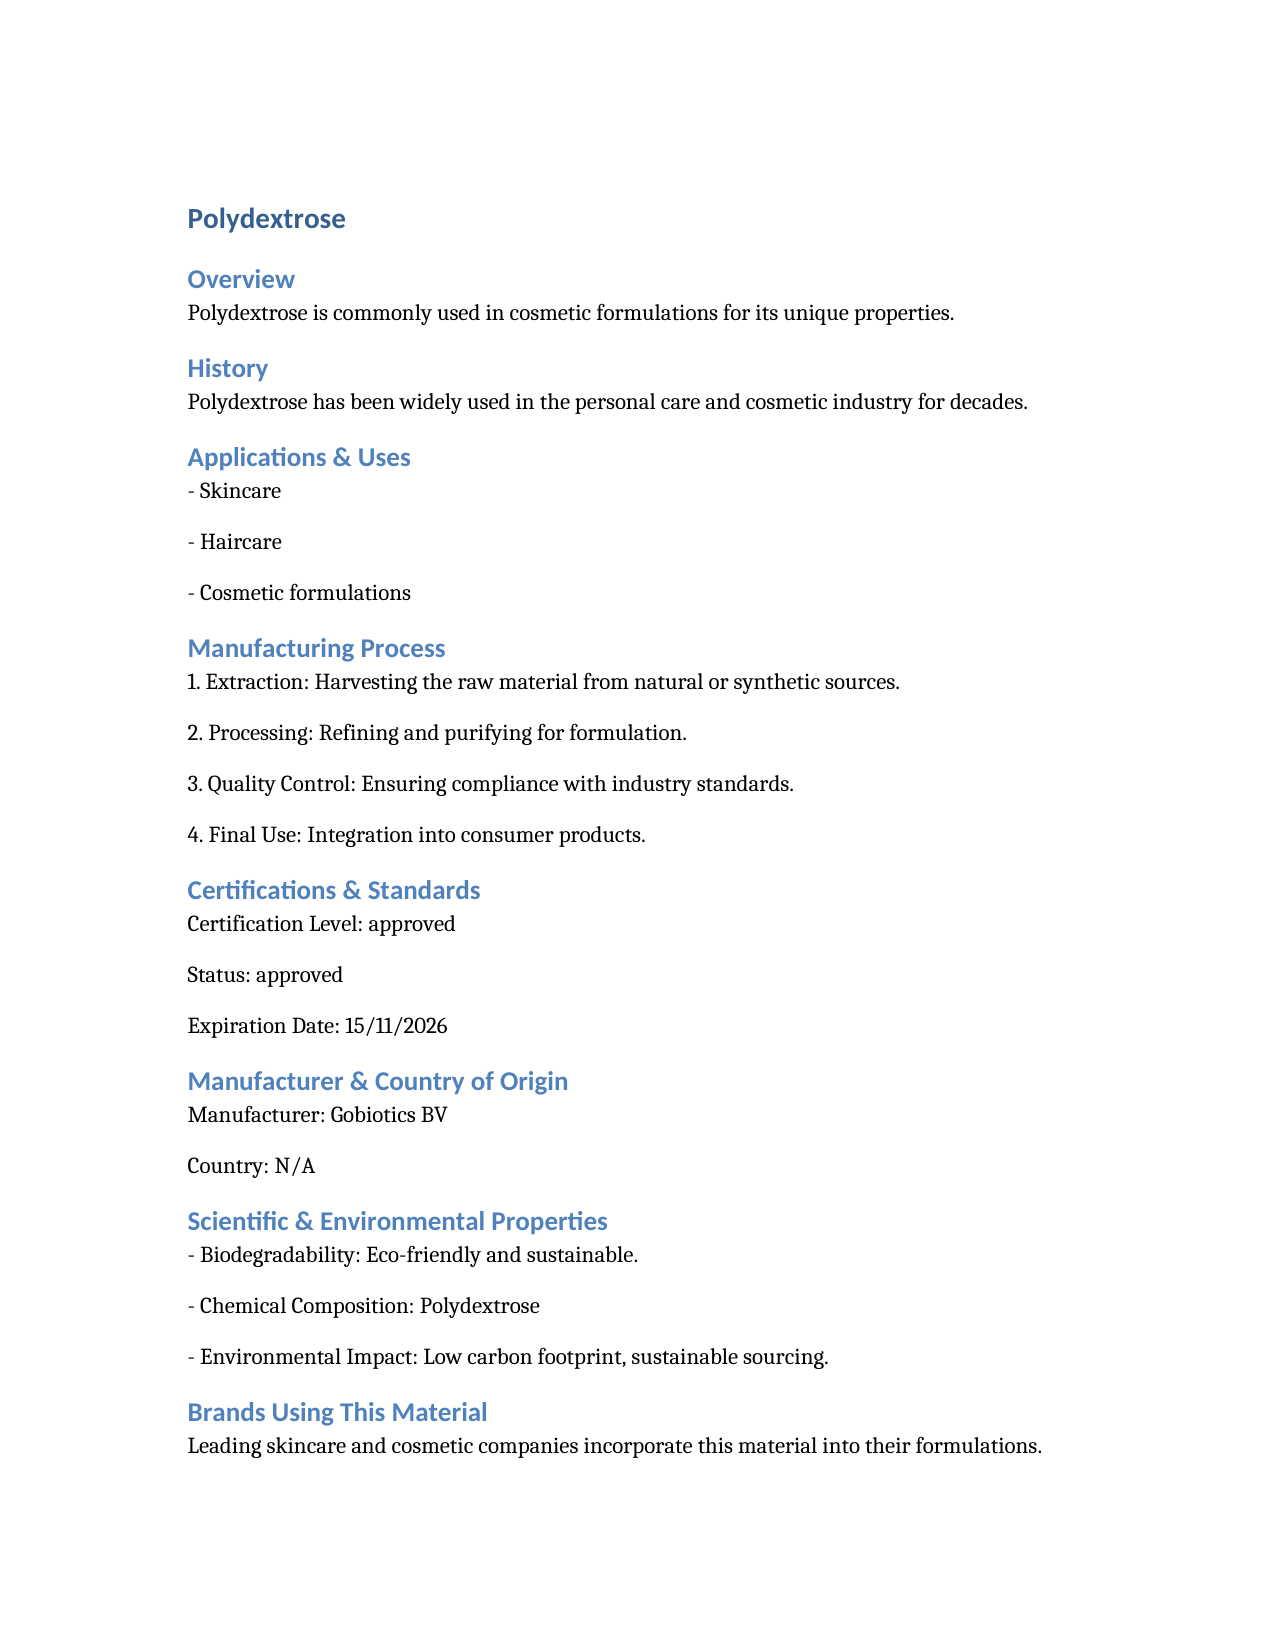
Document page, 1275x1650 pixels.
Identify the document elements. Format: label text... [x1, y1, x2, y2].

text 1. Extraction: Harvesting the raw material from natural or synthetic sources. [187, 669, 1087, 695]
text 3. Quality Control: Ensuring compliance with industry standards. [187, 771, 1087, 797]
text - Haircare [187, 529, 1087, 555]
subtitle History [187, 351, 1087, 384]
subtitle Manufacturing Process [187, 631, 1087, 664]
subtitle Certifications & Standards [187, 873, 1087, 906]
text 2. Processing: Refining and purifying for formulation. [187, 720, 1087, 746]
text Expiration Date: 15/11/2026 [187, 1013, 1087, 1039]
subtitle Scientific & Environmental Properties [187, 1204, 1087, 1237]
text - Cosmetic formulations [187, 580, 1087, 606]
text Leading skincare and cosmetic companies incorporate this material into their formulations. [187, 1433, 1087, 1459]
text 4. Final Use: Integration into consumer products. [187, 822, 1087, 848]
text Country: N/A [187, 1153, 1087, 1179]
subtitle Polydextrose [187, 200, 1087, 236]
subtitle Applications & Uses [187, 440, 1087, 473]
text Status: approved [187, 962, 1087, 988]
text Manufacturer: Gobiotics BV [187, 1102, 1087, 1128]
text - Chemical Composition: Polydextrose [187, 1293, 1087, 1319]
text - Biodegradability: Eco-friendly and sustainable. [187, 1242, 1087, 1268]
text - Environmental Impact: Low carbon footprint, sustainable sourcing. [187, 1344, 1087, 1370]
subtitle Brands Using This Material [187, 1395, 1087, 1428]
subtitle Overview [187, 262, 1087, 295]
text Polydextrose has been widely used in the personal care and cosmetic industry for decades. [187, 389, 1087, 415]
subtitle Manufacturer & Country of Origin [187, 1064, 1087, 1097]
text Polydextrose is commonly used in cosmetic formulations for its unique properties. [187, 300, 1087, 326]
text Certification Level: approved [187, 911, 1087, 937]
text - Skincare [187, 478, 1087, 504]
